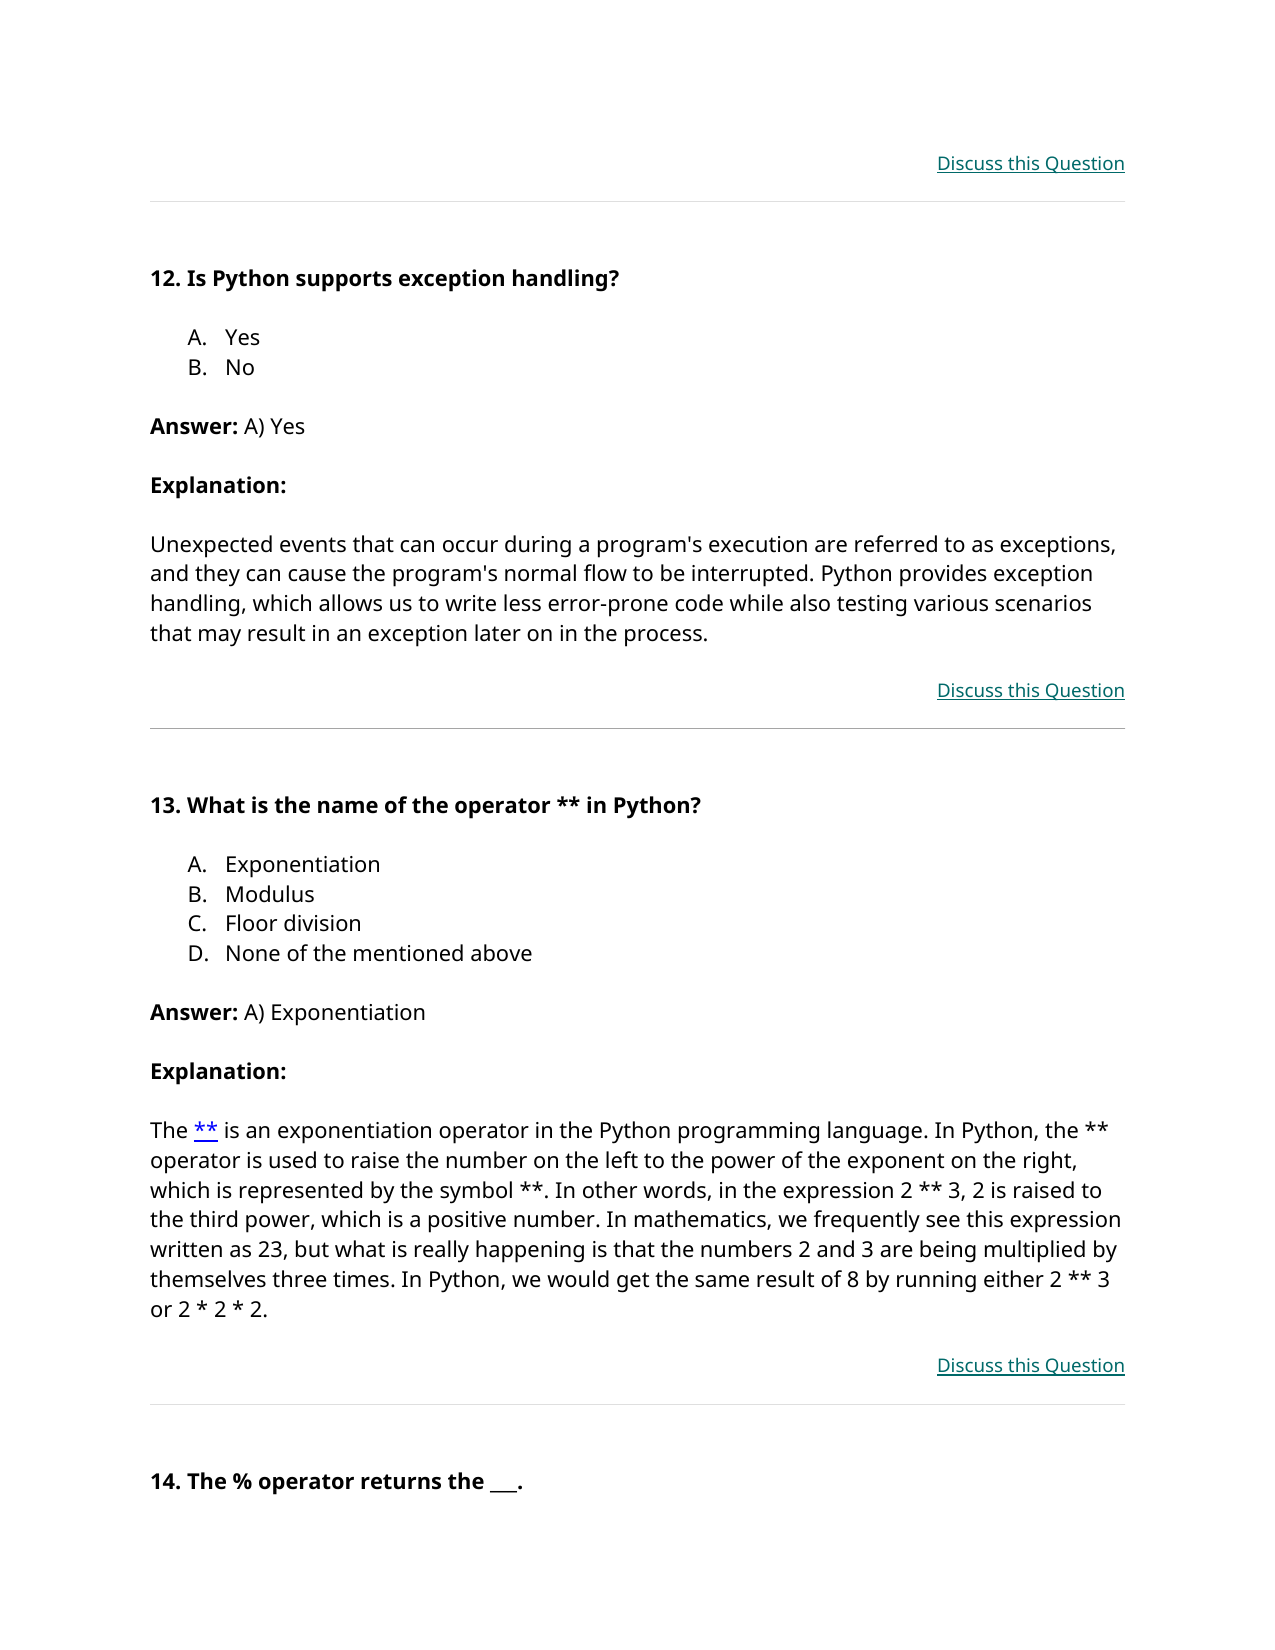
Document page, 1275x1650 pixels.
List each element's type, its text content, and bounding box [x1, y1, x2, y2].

text Explanation: [150, 469, 1125, 499]
text 13. What is the name of the operator ** in Python? [150, 790, 1125, 819]
text Explanation: [150, 1056, 1125, 1086]
text Unexpected events that can occur during a program's execution are referred to as exceptions, and they can cause the program's normal flow to be interrupted. Python provides exception handling, which allows us to write less error-prone code while also testing various scenarios that may result in an exception later on in the process. [150, 528, 1125, 648]
list Modulus [187, 878, 1125, 908]
text Answer: A) Yes [150, 411, 1125, 440]
text The ** is an exponentiation operator in the Python programming language. In Python, the ** operator is used to raise the number on the left to the power of the exponent on the right, which is represented by the symbol **. In other words, in the expression 2 ** 3, 2 is raised to the third power, which is a positive number. In mathematics, we frequently see this expression written as 23, but what is really happening is that the numbers 2 and 3 are being multiplied by themselves three times. In Python, we would get the same result of 8 by running either 2 ** 3 or 2 * 2 * 2. [150, 1115, 1125, 1323]
list Yes [187, 322, 1125, 352]
list Exponentiation [187, 849, 1125, 878]
text Discuss this Question [150, 677, 1125, 702]
text 12. Is Python supports exception handling? [150, 263, 1125, 293]
list Floor division [187, 908, 1125, 938]
text 14. The % operator returns the ___. [150, 1466, 1125, 1495]
text Discuss this Question [150, 1353, 1125, 1378]
text Discuss this Question [150, 150, 1125, 176]
text Answer: A) Exponentiation [150, 997, 1125, 1027]
list None of the mentioned above [187, 938, 1125, 968]
list No [187, 352, 1125, 381]
